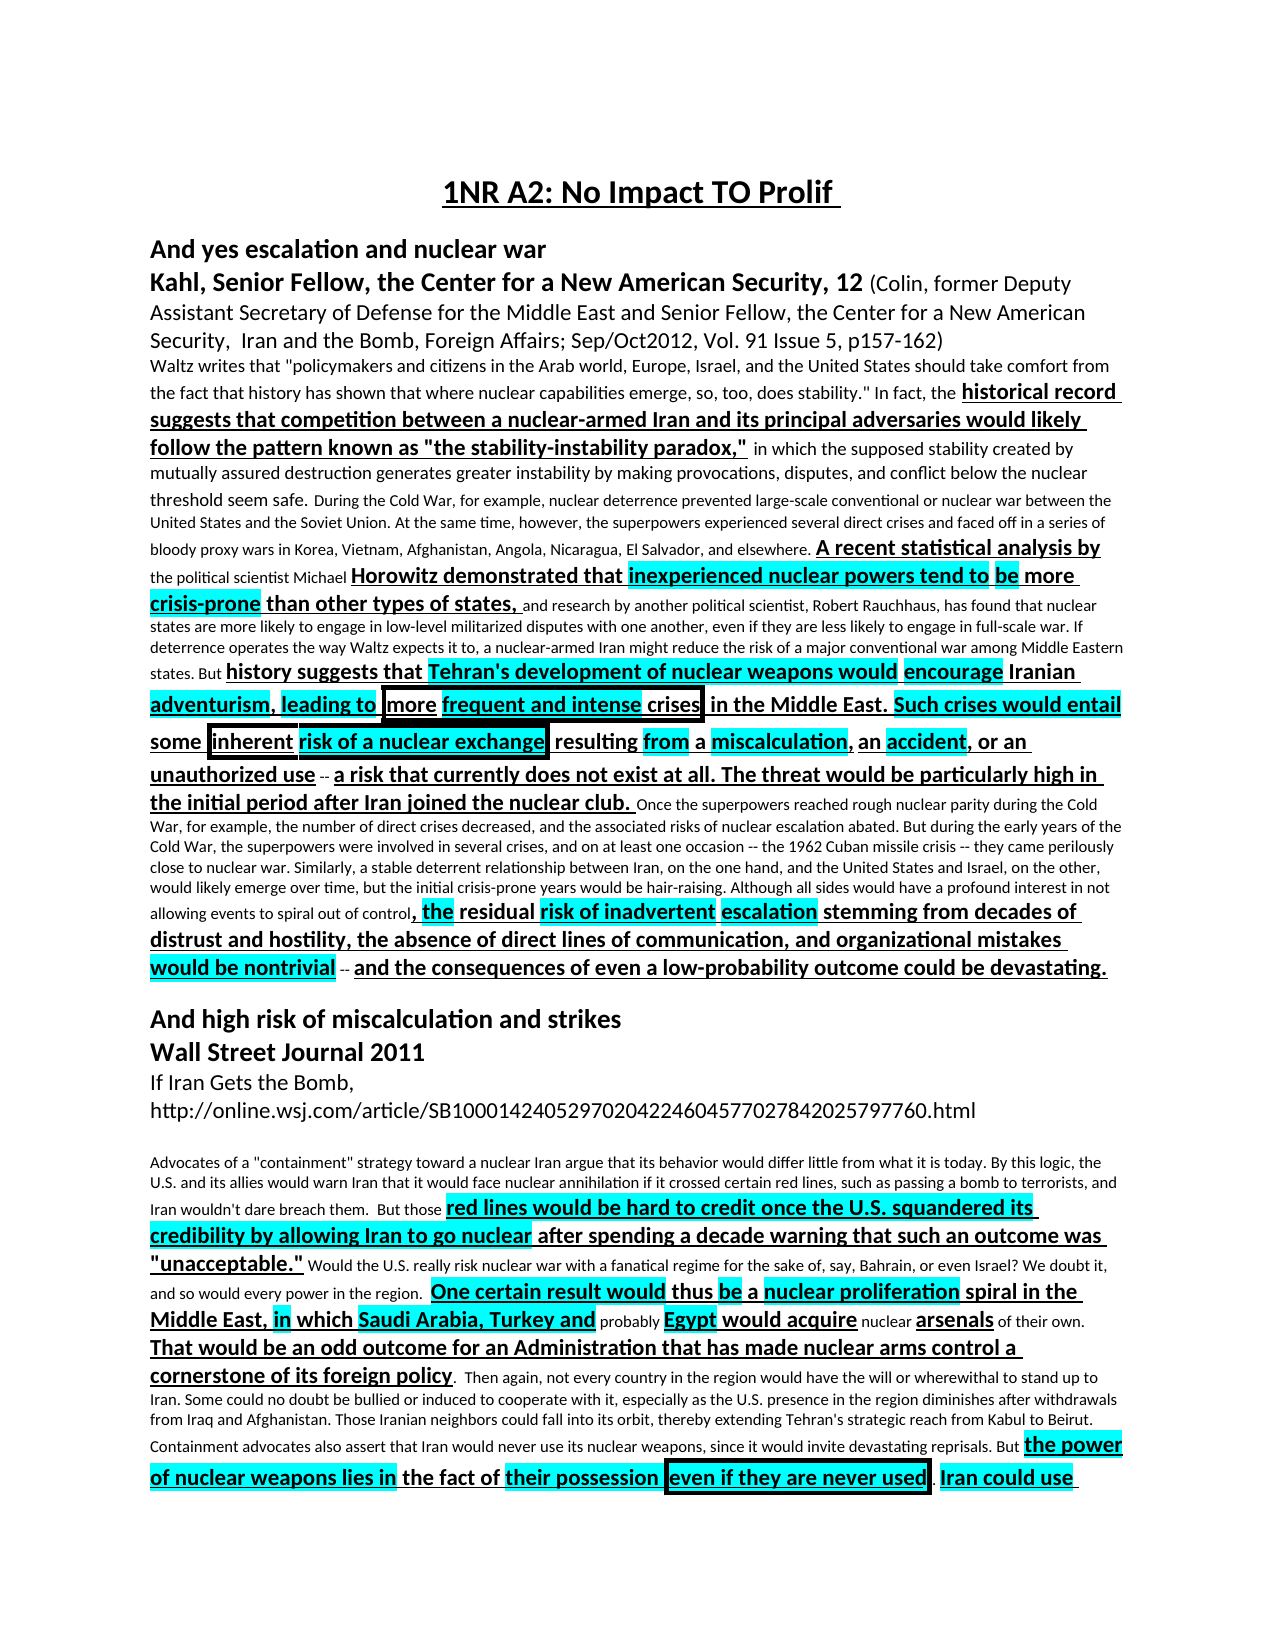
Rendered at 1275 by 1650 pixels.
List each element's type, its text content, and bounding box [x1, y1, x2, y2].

subtitle 1NR A2: No Impact TO Prolif [150, 171, 1125, 212]
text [150, 1152, 1125, 1495]
text Wall Street Journal 2011 [150, 1035, 1125, 1068]
subtitle And yes escalation and nuclear war [150, 232, 1125, 265]
text Waltz writes that "policymakers and citizens in the Arab world, Europe, Israel, and the United States should take comfort from the fact that history has shown that where nuclear capabilities emerge, so, too, does stability." In fact, the historical record suggests that competition between a nuclear-armed Iran and its principal adversaries would likely follow the pattern known as "the stability-instability paradox," in which the supposed stability created by mutually assured destruction generates greater instability by making provocations, disputes, and conflict below the nuclear threshold seem safe. During the Cold War, for example, nuclear deterrence prevented large-scale conventional or nuclear war between the United States and the Soviet Union. At the same time, however, the superpowers experienced several direct crises and faced off in a series of bloody proxy wars in Korea, Vietnam, Afghanistan, Angola, Nicaragua, El Salvador, and elsewhere. A recent statistical analysis by the political scientist Michael Horowitz demonstrated that inexperienced nuclear powers tend to be more crisis-prone than other types of states, and research by another political scientist, Robert Rauchhaus, has found that nuclear states are more likely to engage in low-level militarized disputes with one another, even if they are less likely to engage in full-scale war. If deterrence operates the way Waltz expects it to, a nuclear-armed Iran might reduce the risk of a major conventional war among Middle Eastern states. But history suggests that Tehran's development of nuclear weapons would encourage Iranian adventurism, leading to more frequent and intense crises in the Middle East. Such crises would entail some inherent risk of a nuclear exchange resulting from a miscalculation, an accident, or an unauthorized use -- a risk that currently does not exist at all. The threat would be particularly high in the initial period after Iran joined the nuclear club. Once the superpowers reached rough nuclear parity during the Cold War, for example, the number of direct crises decreased, and the associated risks of nuclear escalation abated. But during the early years of the Cold War, the superpowers were involved in several crises, and on at least one occasion -- the 1962 Cuban missile crisis -- they came perilously close to nuclear war. Similarly, a stable deterrent relationship between Iran, on the one hand, and the United States and Israel, on the other, would likely emerge over time, but the initial crisis-prone years would be hair-raising. Although all sides would have a profound interest in not allowing events to spiral out of control, the residual risk of inadvertent escalation stemming from decades of distrust and hostility, the absence of direct lines of communication, and organizational mistakes would be nontrivial -- and the consequences of even a low-probability outcome could be devastating. [150, 354, 1125, 982]
text If Iran Gets the Bomb, http://online.wsj.com/article/SB10001424052970204224604577027842025797760.html [150, 1068, 1125, 1124]
subtitle And high risk of miscalculation and strikes [150, 1002, 1125, 1035]
text Kahl, Senior Fellow, the Center for a New American Security, 12 (Colin, former Deputy Assistant Secretary of Defense for the Middle East and Senior Fellow, the Center for a New American Security, Iran and the Bomb, Foreign Affairs; Sep/Oct2012, Vol. 91 Issue 5, p157-162) [150, 265, 1125, 354]
